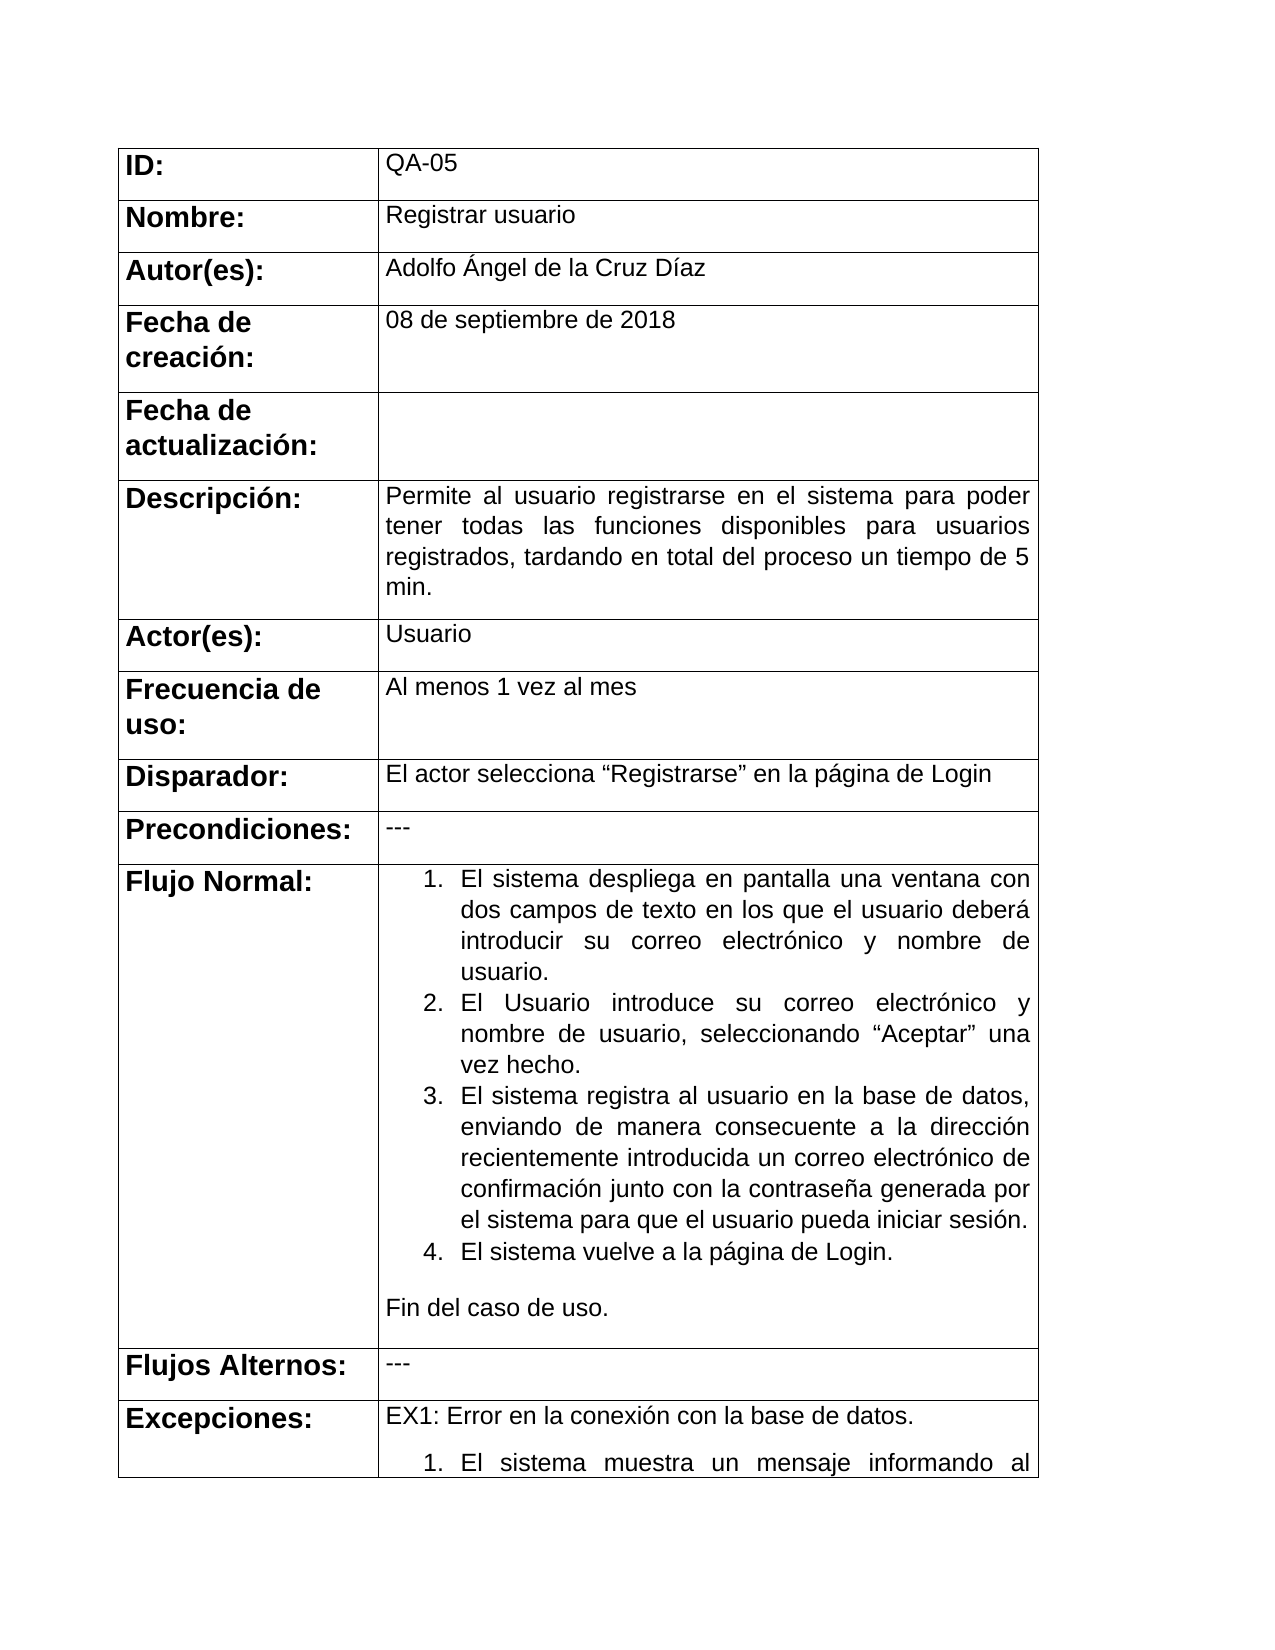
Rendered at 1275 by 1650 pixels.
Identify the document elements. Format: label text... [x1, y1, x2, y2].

table_cell Excepciones: [119, 1401, 378, 1477]
table_cell Nombre: [119, 201, 378, 252]
table_cell Permite al usuario registrarse en el sistema para poder tener todas las funciones disponibles para usuarios registrados, tardando en total del proceso un tiempo de 5 min. [379, 481, 1038, 619]
table_cell 08 de septiembre de 2018 [379, 306, 1038, 392]
table_cell [379, 393, 1038, 480]
table_cell Flujo Normal: [119, 865, 378, 1348]
table_cell Actor(es): [119, 620, 378, 671]
table_cell --- [379, 812, 1038, 863]
table_cell --- [379, 1349, 1038, 1400]
table_cell Al menos 1 vez al mes [379, 672, 1038, 759]
table_cell Descripción: [119, 481, 378, 619]
table_cell Fecha de actualización: [119, 393, 378, 480]
table_cell Autor(es): [119, 253, 378, 304]
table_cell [379, 1401, 1038, 1477]
table_cell Disparador: [119, 760, 378, 811]
table_cell Flujos Alternos: [119, 1349, 378, 1400]
table_cell Registrar usuario [379, 201, 1038, 252]
table_cell Adolfo Ángel de la Cruz Díaz [379, 253, 1038, 304]
table_cell El actor selecciona “Registrarse” en la página de Login [379, 760, 1038, 811]
table_header QA-05 [379, 149, 1038, 200]
table_cell El sistema despliega en pantalla una ventana con dos campos de texto en los que el usuario deberá introducir su correo electrónico y nombre de usuario. El Usuario introduce su correo electrónico y nombre de usuario, seleccionando “Aceptar” una vez hecho. El sistema registra al usuario en la base de datos, enviando de manera consecuente a la dirección recientemente introducida un correo electrónico de confirmación junto con la contraseña generada por el sistema para que el usuario pueda iniciar sesión. El sistema vuelve a la página de Login. Fin del caso de uso. [379, 865, 1038, 1348]
table_cell Fecha de creación: [119, 306, 378, 392]
table_cell Usuario [379, 620, 1038, 671]
table_cell Frecuencia de uso: [119, 672, 378, 759]
table_cell Precondiciones: [119, 812, 378, 863]
table_header ID: [119, 149, 378, 200]
